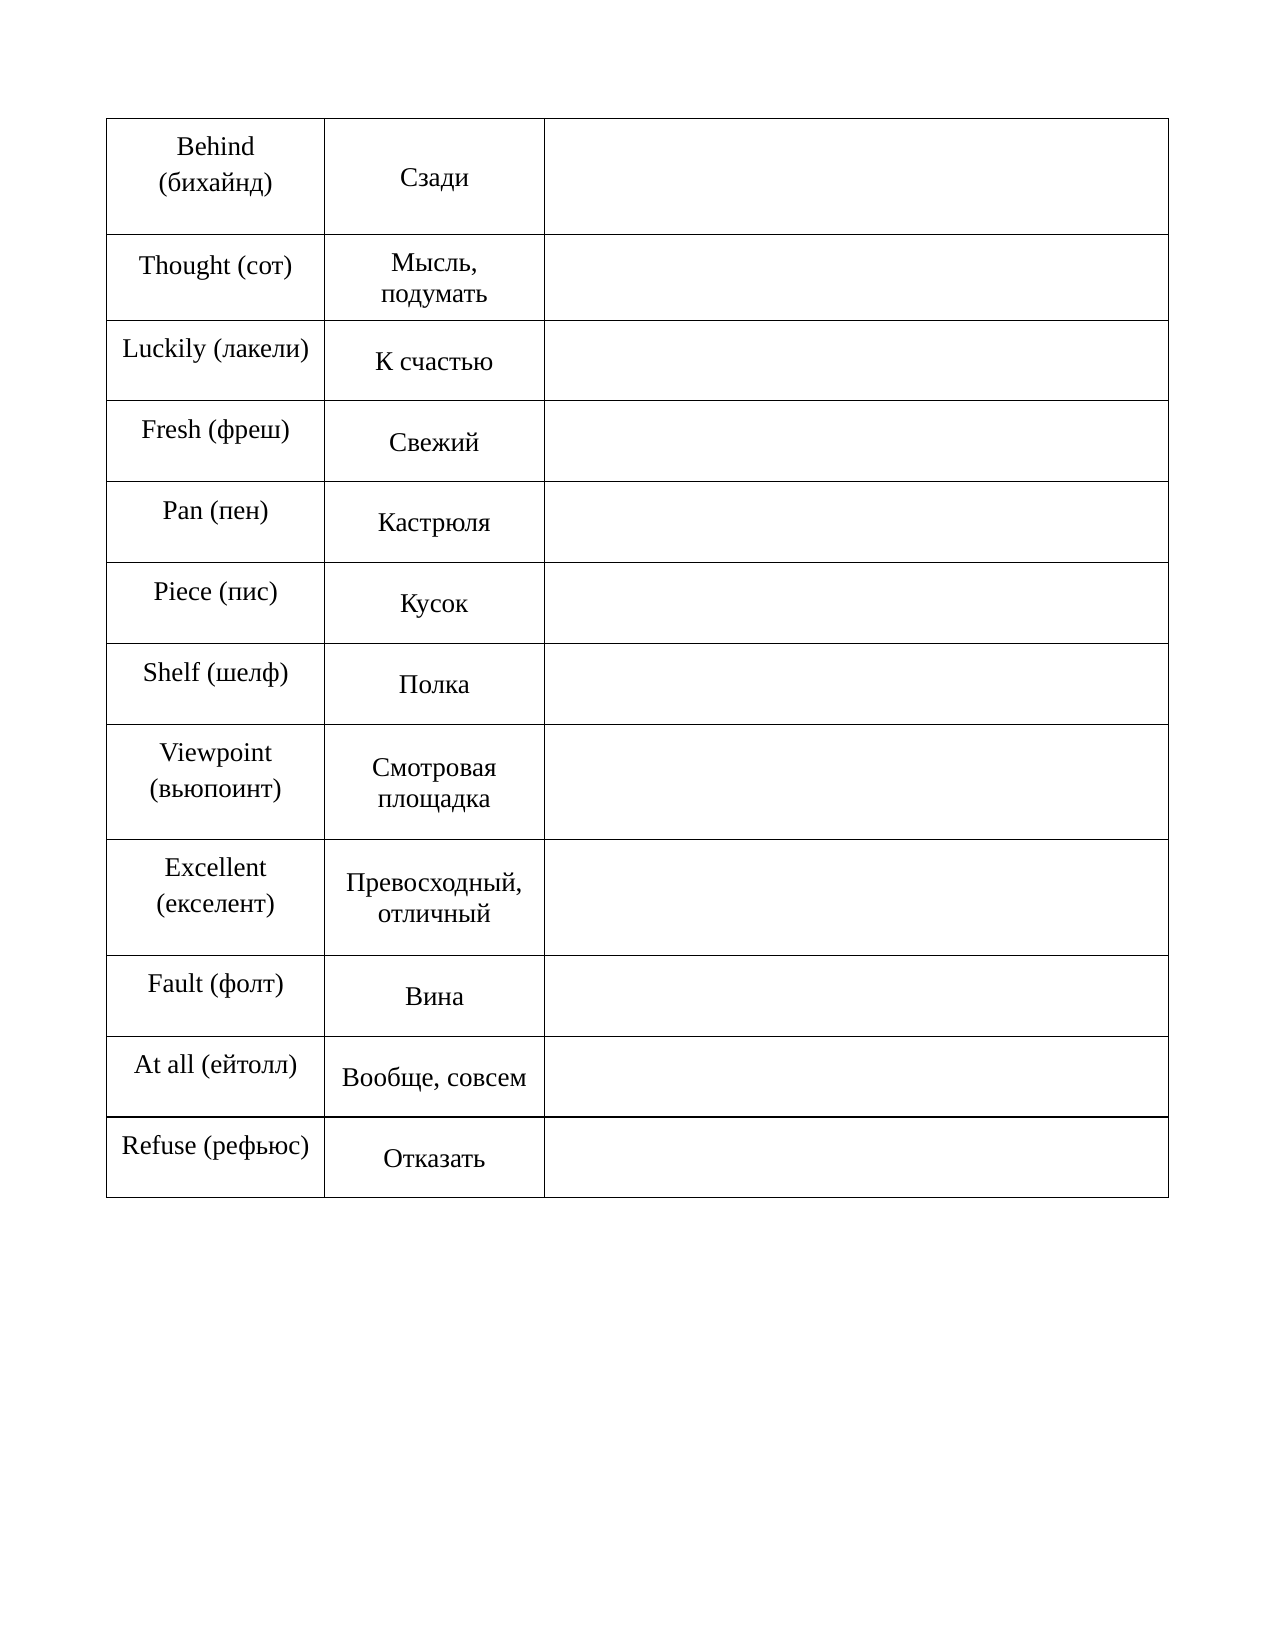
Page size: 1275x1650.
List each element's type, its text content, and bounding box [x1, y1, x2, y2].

table_cell [545, 482, 1168, 562]
table_cell Luckily (лакели) [107, 321, 324, 400]
table_cell Отказать [325, 1118, 544, 1197]
table_cell [545, 119, 1168, 234]
table_cell [545, 321, 1168, 400]
table_cell Refuse (рефьюс) [107, 1118, 324, 1197]
table_cell Кастрюля [325, 482, 544, 562]
table_cell Fault (фолт) [107, 956, 324, 1036]
table_cell Fresh (фреш) [107, 401, 324, 481]
table_cell Смотровая площадка [325, 725, 544, 839]
table_cell [545, 725, 1168, 839]
table_cell Excellent (екселент) [107, 840, 324, 955]
table_cell Превосходный, отличный [325, 840, 544, 955]
table_cell Thought (сот) [107, 235, 324, 319]
table_cell Полка [325, 644, 544, 724]
table_cell [545, 840, 1168, 955]
table_cell К счастью [325, 321, 544, 400]
table_cell Pan (пен) [107, 482, 324, 562]
table_cell Кусок [325, 563, 544, 643]
table_cell Piece (пис) [107, 563, 324, 643]
table_cell [545, 1118, 1168, 1197]
table_cell Viewpoint (вьюпоинт) [107, 725, 324, 839]
table_cell Behind (бихайнд) [107, 119, 324, 234]
table_cell Shelf (шелф) [107, 644, 324, 724]
table_cell [545, 563, 1168, 643]
table_cell [545, 401, 1168, 481]
table_cell Свежий [325, 401, 544, 481]
table_cell [545, 1037, 1168, 1116]
table_cell Вина [325, 956, 544, 1036]
table_cell At all (ейтолл) [107, 1037, 324, 1116]
table_cell Мысль, подумать [325, 235, 544, 319]
table_cell Сзади [325, 119, 544, 234]
table_cell [545, 235, 1168, 319]
table_cell [545, 644, 1168, 724]
table_cell Вообще, совсем [325, 1037, 544, 1116]
table_cell [545, 956, 1168, 1036]
